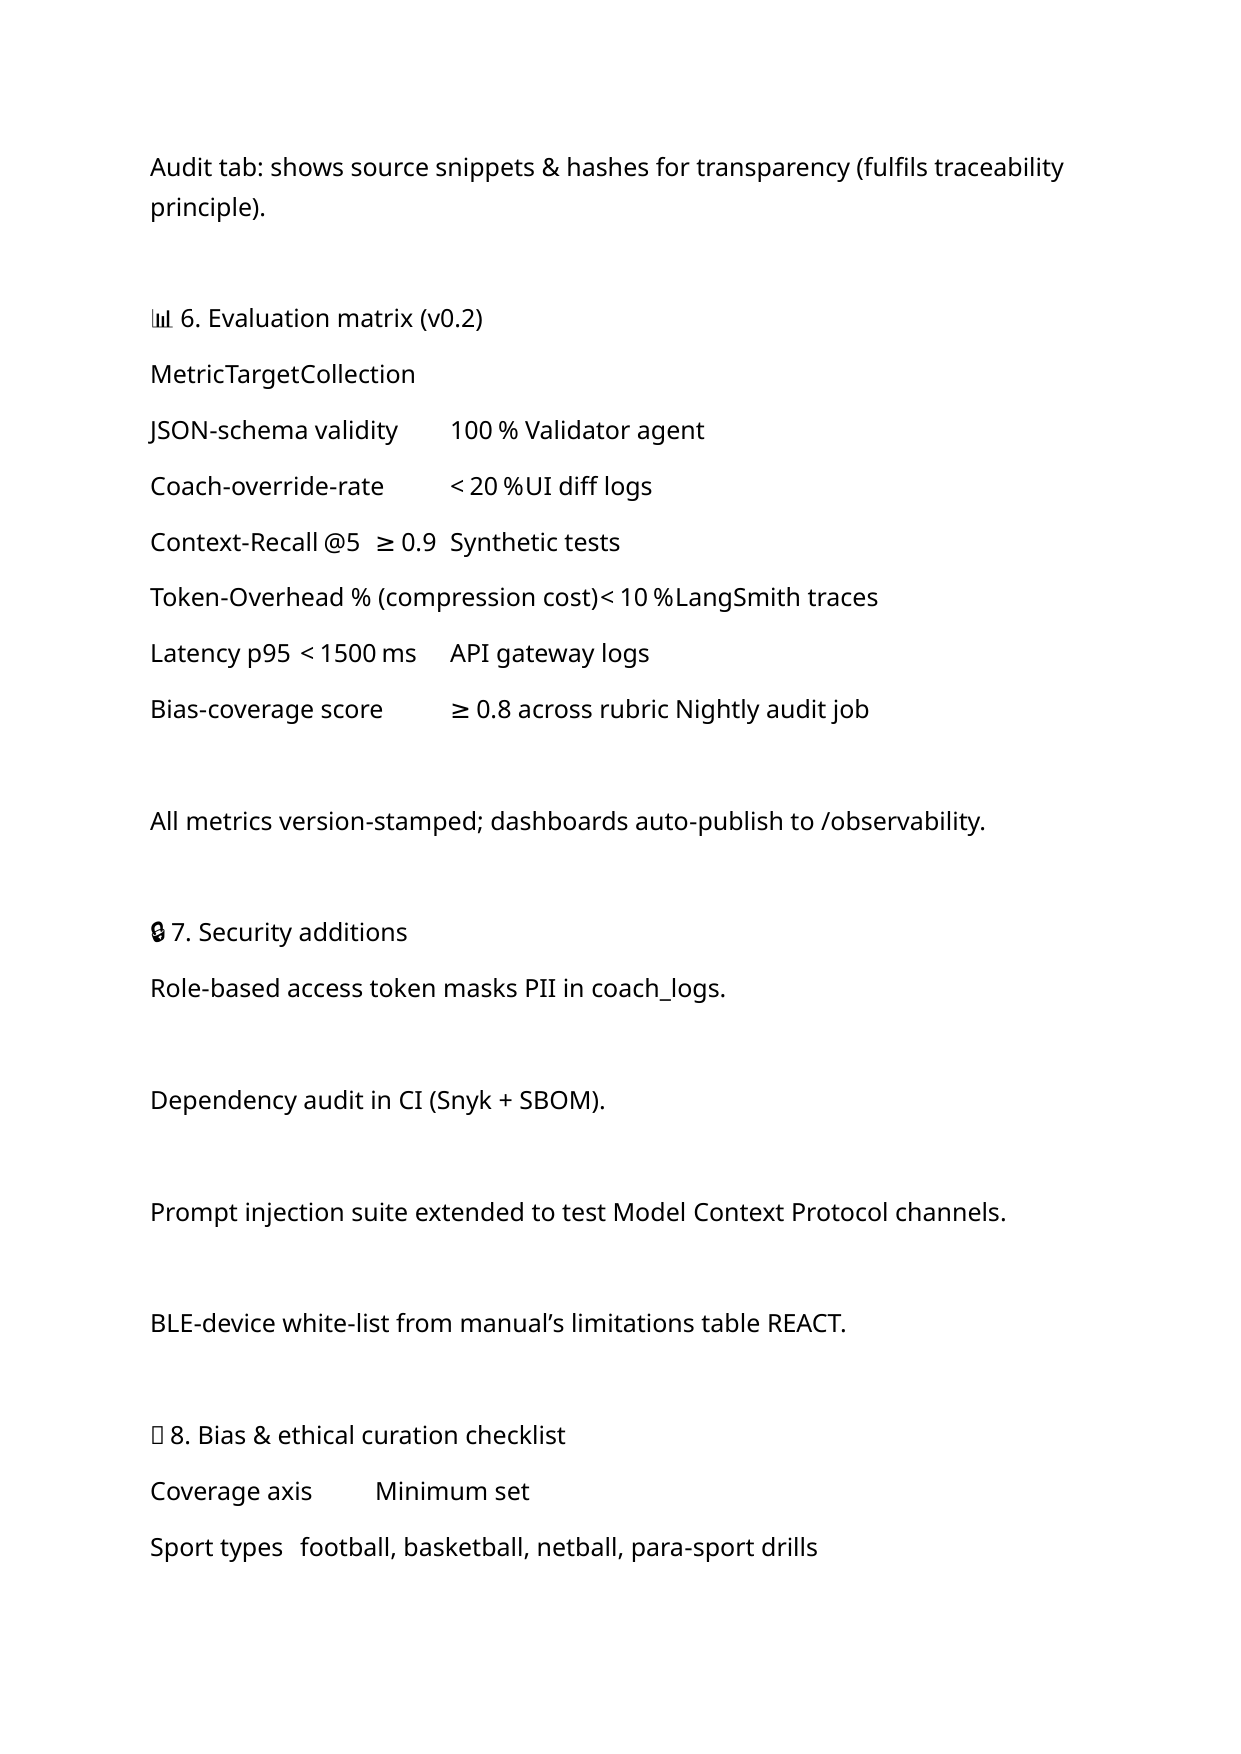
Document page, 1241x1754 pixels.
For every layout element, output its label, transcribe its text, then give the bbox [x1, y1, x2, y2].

text Audit tab: shows source snippets & hashes for transparency (fulfils traceability principle). [150, 150, 1090, 223]
text Sport types football, basketball, netball, para‑sport drills [150, 1529, 1090, 1563]
text Bias‑coverage score ≥ 0.8 across rubric Nightly audit job [150, 692, 1090, 726]
text 📊 6. Evaluation matrix (v0.2) [150, 301, 1090, 335]
text All metrics version‑stamped; dashboards auto‑publish to /observability. [150, 803, 1090, 837]
text 🔒 7. Security additions [150, 915, 1090, 949]
text Dependency audit in CI (Snyk + SBOM). [150, 1082, 1090, 1117]
text Context‑Recall @5 ≥ 0.9 Synthetic tests [150, 524, 1090, 558]
text Token‑Overhead % (compression cost) < 10 % LangSmith traces [150, 580, 1090, 614]
text Metric Target Collection [150, 357, 1090, 391]
text 🌐 8. Bias & ethical curation checklist [150, 1417, 1090, 1452]
text Prompt injection suite extended to test Model Context Protocol channels. [150, 1194, 1090, 1228]
text Coverage axis Minimum set [150, 1473, 1090, 1507]
text JSON‑schema validity 100 % Validator agent [150, 412, 1090, 447]
text Role‑based access token masks PII in coach_logs. [150, 971, 1090, 1005]
text Latency p95 < 1500 ms API gateway logs [150, 636, 1090, 670]
text Coach‑override‑rate < 20 % UI diff logs [150, 468, 1090, 502]
text BLE‑device white‑list from manual’s limitations table REACT. [150, 1306, 1090, 1340]
